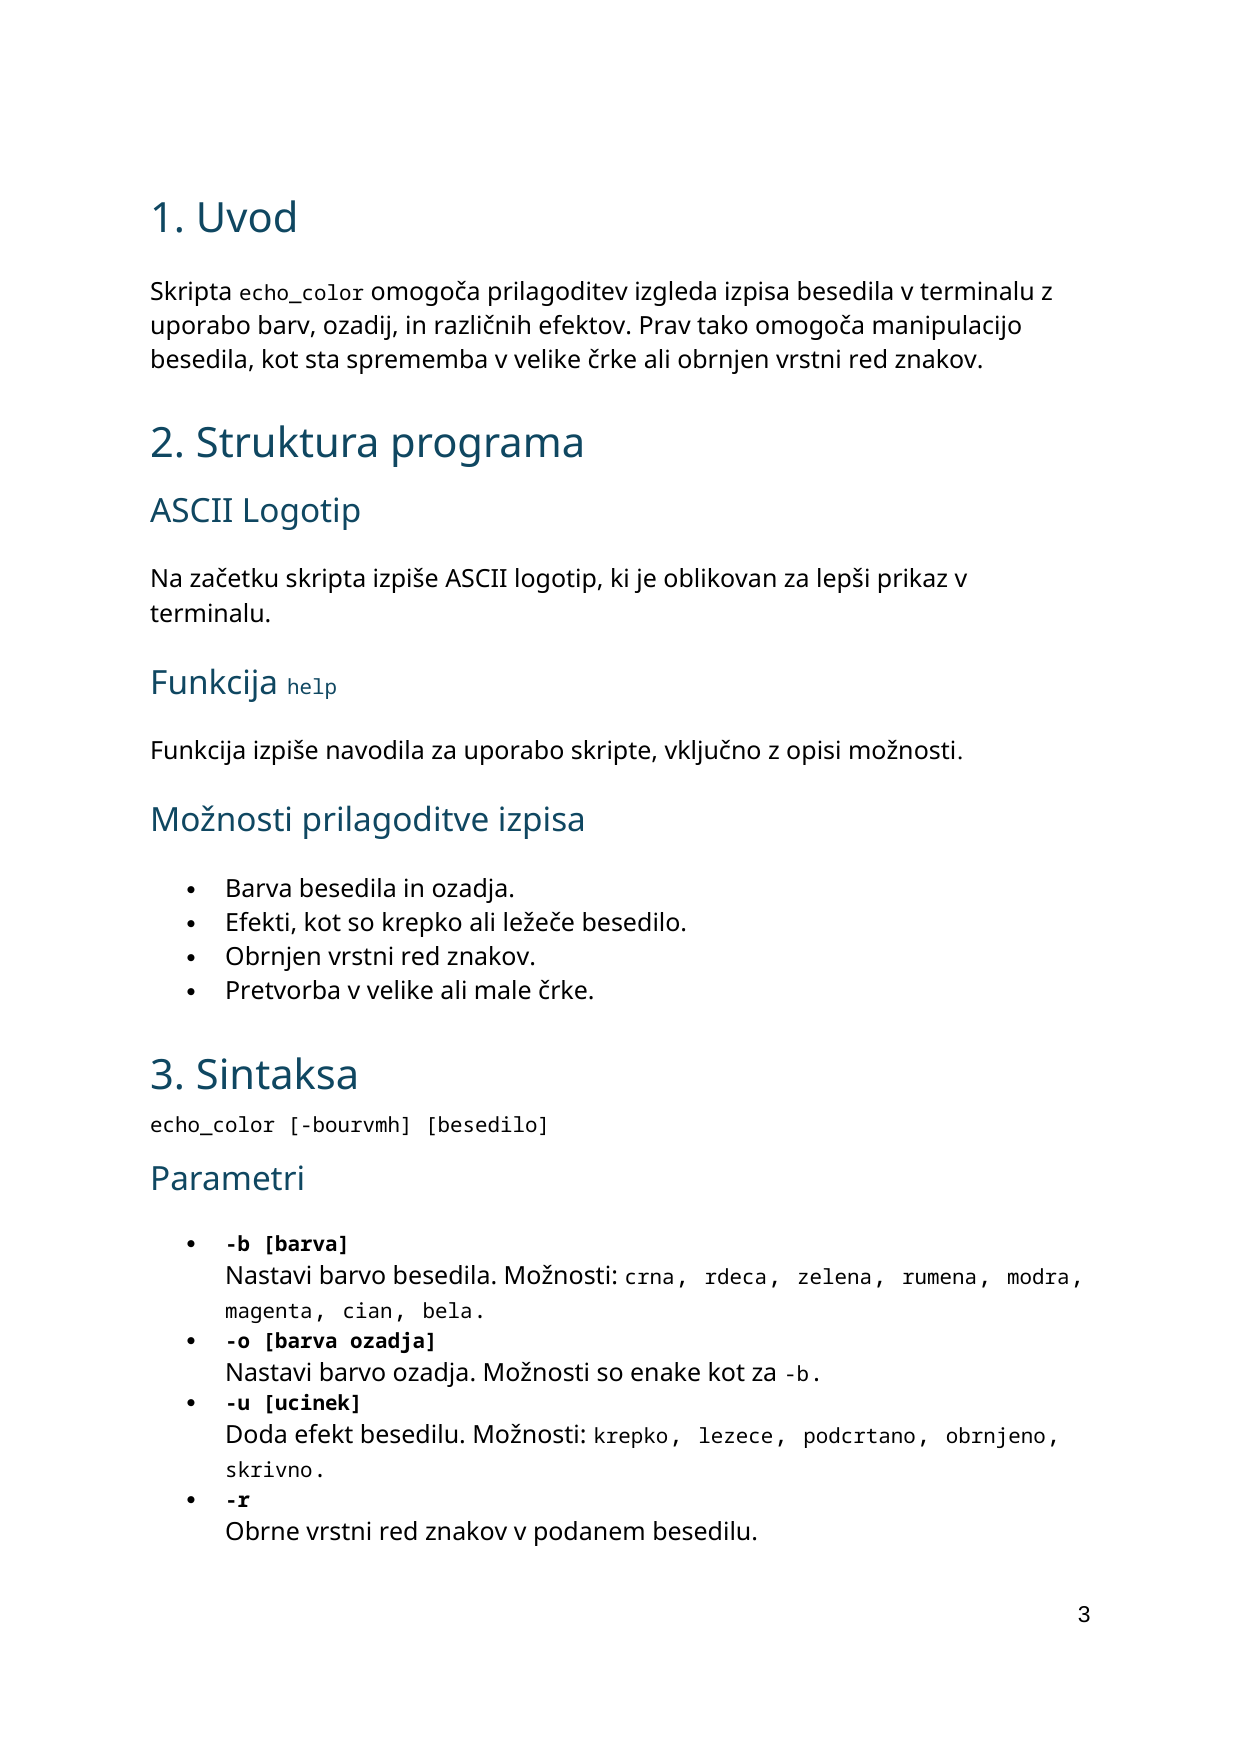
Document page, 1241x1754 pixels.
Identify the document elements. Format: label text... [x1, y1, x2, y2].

text Skripta echo_color omogoča prilagoditev izgleda izpisa besedila v terminalu z uporabo barv, ozadij, in različnih efektov. Prav tako omogoča manipulacijo besedila, kot sta sprememba v velike črke ali obrnjen vrstni red znakov. [150, 273, 1090, 376]
list -b [barva] Nastavi barvo besedila. Možnosti: crna, rdeca, zelena, rumena, modra, magenta, cian, bela. [187, 1229, 1090, 1326]
list Pretvorba v velike ali male črke. [187, 973, 1090, 1007]
list -r Obrne vrstni red znakov v podanem besedilu. [187, 1485, 1090, 1547]
list Obrnjen vrstni red znakov. [187, 939, 1090, 973]
subtitle Funkcija help [150, 658, 1090, 704]
subtitle 1. Uvod [150, 187, 1090, 244]
subtitle Možnosti prilagoditve izpisa [150, 796, 1090, 842]
subtitle ASCII Logotip [150, 487, 1090, 532]
list Barva besedila in ozadja. [187, 871, 1090, 905]
list -o [barva ozadja] Nastavi barvo ozadja. Možnosti so enake kot za -b. [187, 1326, 1090, 1388]
list -u [ucinek] Doda efekt besedilu. Možnosti: krepko, lezece, podcrtano, obrnjeno, skrivno. [187, 1388, 1090, 1485]
text Funkcija izpiše navodila za uporabo skripte, vključno z opisi možnosti. [150, 733, 1090, 767]
text Na začetku skripta izpiše ASCII logotip, ki je oblikovan za lepši prikaz v terminalu. [150, 561, 1090, 629]
subtitle 2. Struktura programa [150, 413, 1090, 470]
subtitle Parametri [150, 1155, 1090, 1200]
subtitle 3. Sintaksa [150, 1044, 1090, 1101]
text echo_color [-bourvmh] [besedilo] [150, 1110, 1090, 1138]
list Efekti, kot so krepko ali ležeče besedilo. [187, 905, 1090, 939]
